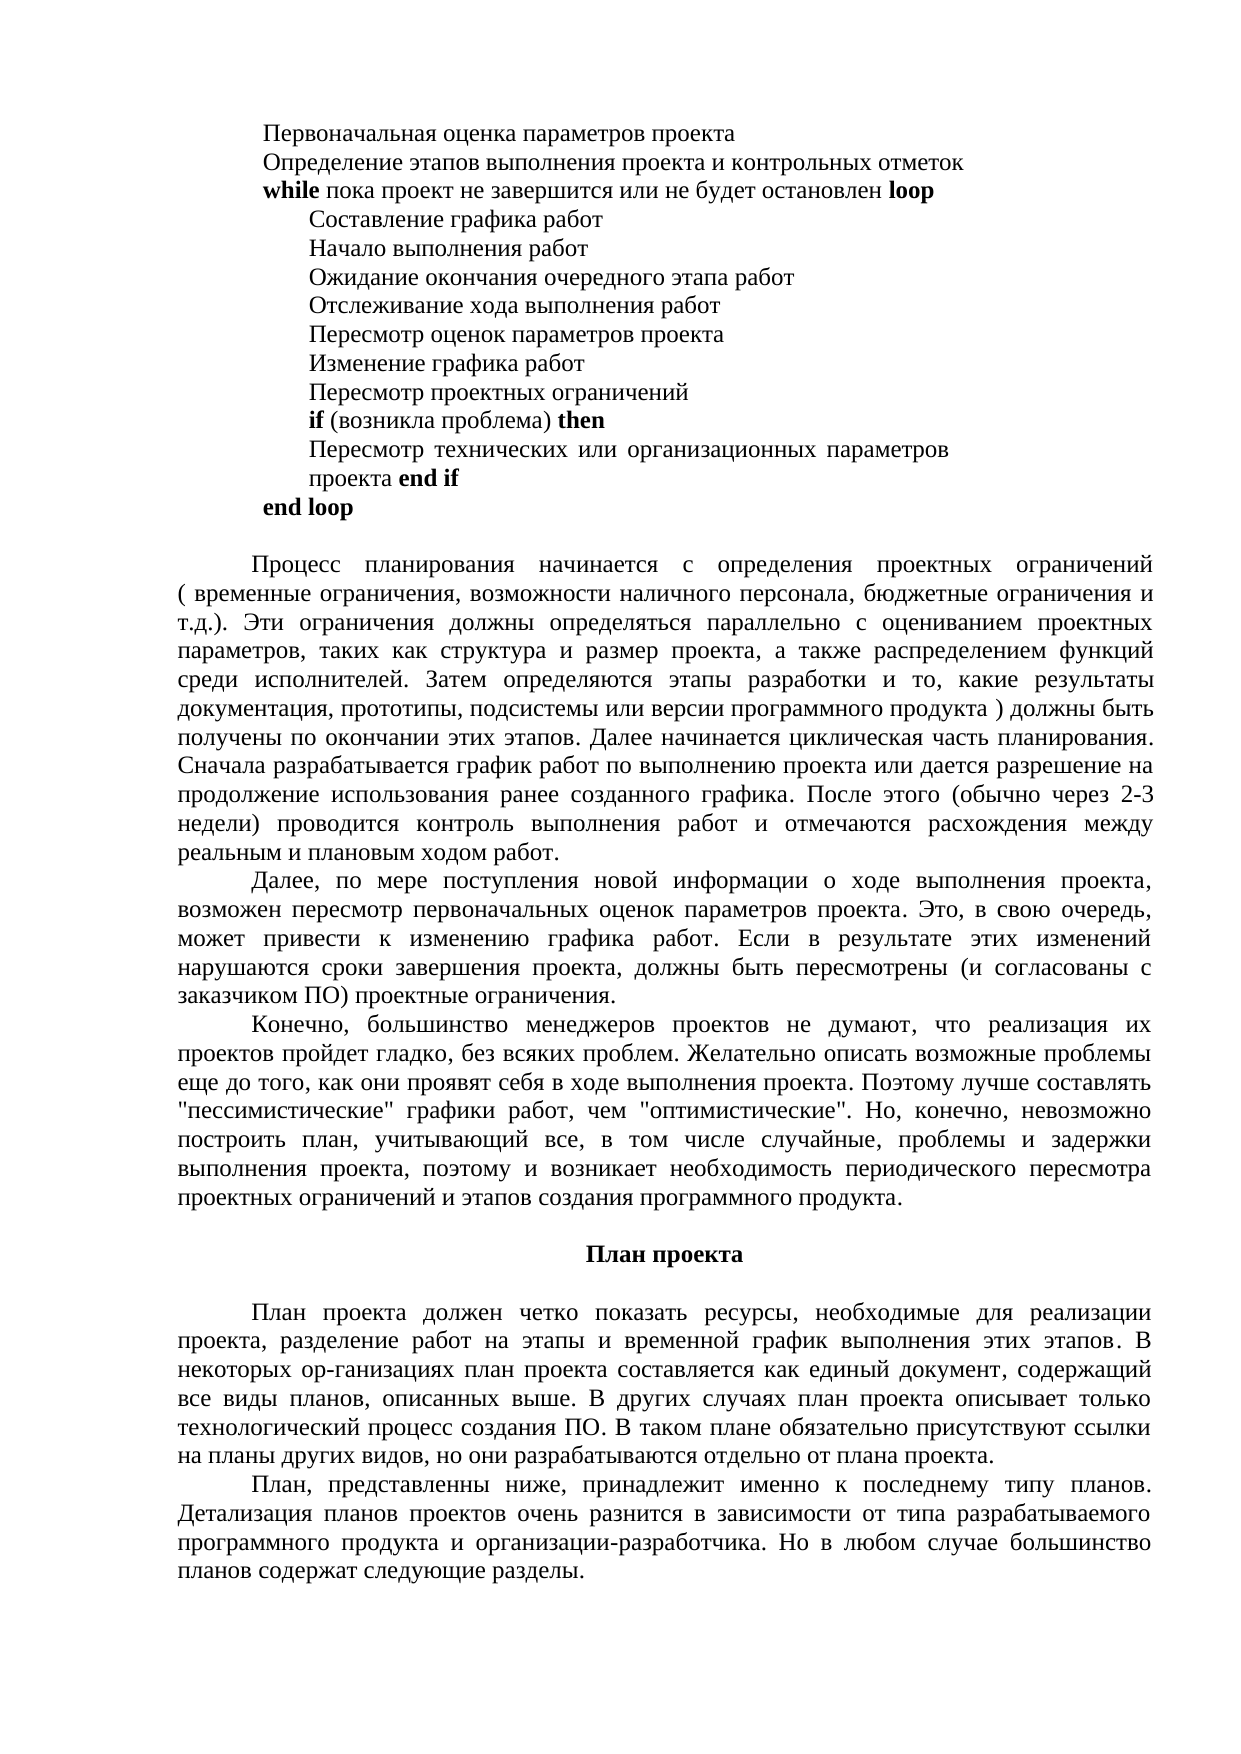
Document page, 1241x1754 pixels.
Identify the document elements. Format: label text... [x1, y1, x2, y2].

text Определение этапов выполнения проекта и контрольных отметок [263, 147, 1152, 176]
text Процесс планирования начинается с определения проектных ограничений ( временные ограничения, возможности наличного персонала, бюджетные ограничения и т.д.). Эти ограничения должны определяться параллельно с оцениванием проектных параметров, таких как структура и размер проекта, а также распределением функций среди исполнителей. Затем определяются этапы разработки и то, какие результаты документация, прототипы, подсистемы или версии программного продукта ) должны быть получены по окончании этих этапов. Далее начинается циклическая часть планирования. Сначала разрабатывается график работ по выполнению проекта или дается разрешение на продолжение использования ранее созданного графика. После этого (обычно через 2-3 недели) проводится контроль выполнения работ и отмечаются расхождения между реальным и плановым ходом работ. [177, 549, 1154, 866]
text Далее, по мере поступления новой информации о ходе выполнения проекта, возможен пересмотр первоначальных оценок параметров проекта. Это, в свою очередь, может привести к изменению графика работ. Если в результате этих изменений нарушаются сроки завершения проекта, должны быть пересмотрены (и согласованы с заказчиком ПО) проектные ограничения. [177, 866, 1152, 1009]
text if (возникла проблема) then [308, 406, 1152, 434]
text План проекта должен четко показать ресурсы, необходимые для реализации проекта, разделение работ на этапы и временной график выполнения этих этапов. В некоторых ор-ганизациях план проекта составляется как единый документ, содержащий все виды планов, описанных выше. В других случаях план проекта описывает только технологический процесс создания ПО. В таком плане обязательно присутствуют ссылки на планы других видов, но они разрабатываются отдельно от плана проекта. [177, 1297, 1152, 1469]
text План, представленны ниже, принадлежит именно к последнему типу планов. Детализация планов проектов очень разнится в зависимости от типа разрабатываемого программного продукта и организации-разработчика. Но в любом случае большинство планов содержат следующие разделы. [177, 1469, 1152, 1584]
text Пересмотр оценок параметров проекта [308, 319, 1152, 348]
text Пересмотр технических или организационных параметров проекта end if [308, 434, 949, 492]
text Начало выполнения работ [308, 233, 1152, 262]
text Первоначальная оценка параметров проекта [263, 118, 1152, 147]
text План проекта [177, 1239, 1152, 1268]
text while пока проект не завершится или не будет остановлен loop [263, 176, 1152, 204]
text Ожидание окончания очередного этапа работ [308, 262, 1152, 291]
text Пересмотр проектных ограничений [308, 377, 1152, 406]
text Составление графика работ [308, 204, 1152, 233]
text Конечно, большинство менеджеров проектов не думают, что реализация их проектов пройдет гладко, без всяких проблем. Желательно описать возможные проблемы еще до того, как они проявят себя в ходе выполнения проекта. Поэтому лучше составлять "пессимистические" графики работ, чем "оптимистические". Но, конечно, невозможно построить план, учитывающий все, в том числе случайные, проблемы и задержки выполнения проекта, поэтому и возникает необходимость периодического пересмотра проектных ограничений и этапов создания программного продукта. [177, 1009, 1152, 1211]
text end loop [263, 492, 1152, 521]
text Отслеживание хода выполнения работ [308, 291, 1152, 319]
text Изменение графика работ [308, 348, 1152, 377]
